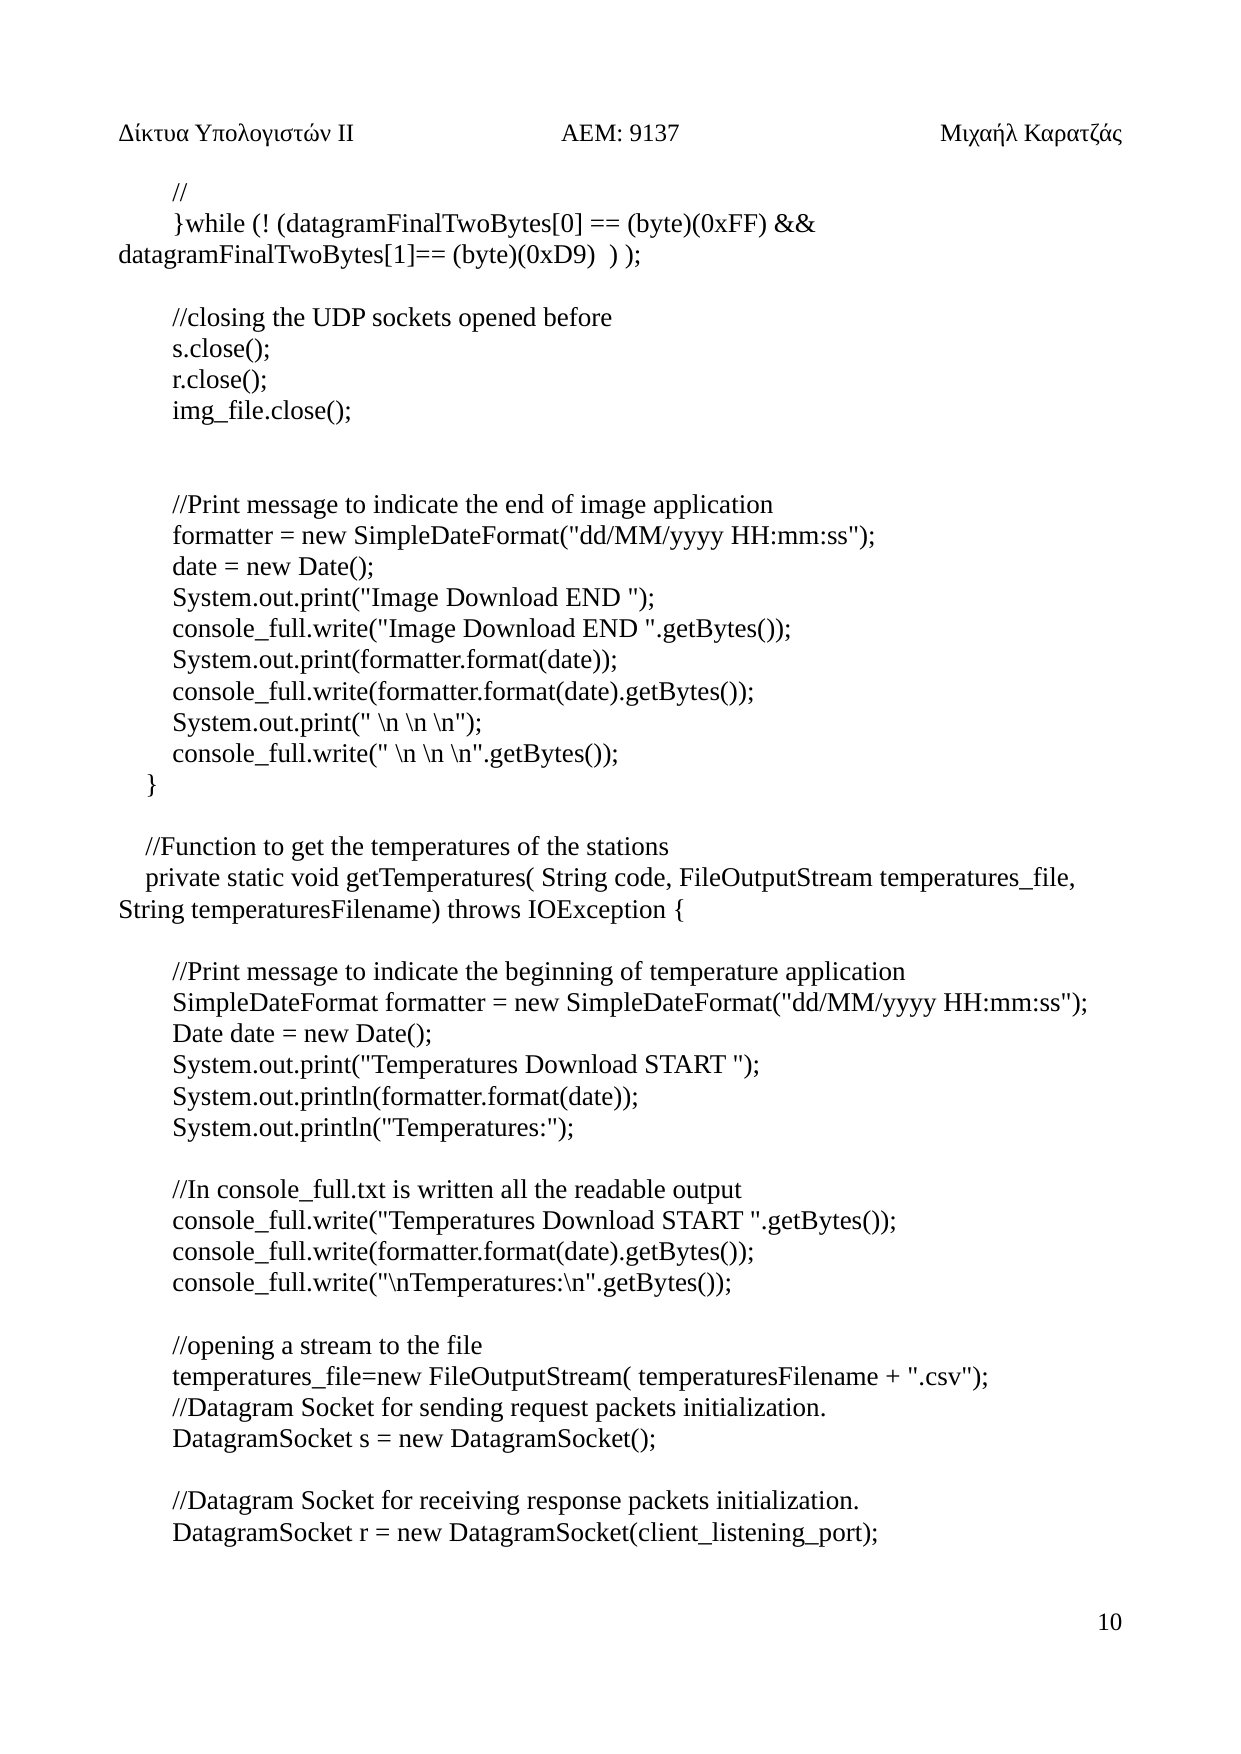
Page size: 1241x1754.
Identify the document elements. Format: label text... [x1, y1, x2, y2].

text //Print message to indicate the beginning of temperature application [118, 955, 1122, 986]
text date = new Date(); [118, 550, 1122, 581]
text System.out.print("Image Download END "); [118, 581, 1122, 612]
text img_file.close(); [118, 394, 1122, 426]
text System.out.print("Temperatures Download START "); [118, 1048, 1122, 1079]
text System.out.print(" \n \n \n"); [118, 706, 1122, 737]
text System.out.print(formatter.format(date)); [118, 643, 1122, 675]
text System.out.println("Temperatures:"); [118, 1111, 1122, 1142]
text DatagramSocket r = new DatagramSocket(client_listening_port); [118, 1516, 1122, 1547]
text } [118, 768, 1122, 799]
text //closing the UDP sockets opened before [118, 301, 1122, 332]
text temperatures_file=new FileOutputStream( temperaturesFilename + ".csv"); [118, 1360, 1122, 1391]
text console_full.write(formatter.format(date).getBytes()); [118, 1235, 1122, 1266]
text SimpleDateFormat formatter = new SimpleDateFormat("dd/MM/yyyy HH:mm:ss"); [118, 986, 1122, 1017]
text console_full.write("Image Download END ".getBytes()); [118, 612, 1122, 643]
text console_full.write("\nTemperatures:\n".getBytes()); [118, 1266, 1122, 1298]
text //Datagram Socket for receiving response packets initialization. [118, 1484, 1122, 1516]
text console_full.write("Temperatures Download START ".getBytes()); [118, 1204, 1122, 1235]
text //Datagram Socket for sending request packets initialization. [118, 1391, 1122, 1422]
text formatter = new SimpleDateFormat("dd/MM/yyyy HH:mm:ss"); [118, 519, 1122, 550]
text private static void getTemperatures( String code, FileOutputStream temperatures_file, String temperaturesFilename) throws IOException { [118, 862, 1122, 924]
text System.out.println(formatter.format(date)); [118, 1079, 1122, 1111]
text //Function to get the temperatures of the stations [118, 830, 1122, 862]
text console_full.write(" \n \n \n".getBytes()); [118, 737, 1122, 768]
text // [118, 176, 1122, 207]
text }while (! (datagramFinalTwoBytes[0] == (byte)(0xFF) && datagramFinalTwoBytes[1]== (byte)(0xD9) ) ); [118, 207, 1122, 270]
text s.close(); [118, 332, 1122, 363]
text //Print message to indicate the end of image application [118, 488, 1122, 519]
text r.close(); [118, 363, 1122, 394]
text Date date = new Date(); [118, 1017, 1122, 1048]
text //opening a stream to the file [118, 1329, 1122, 1360]
text DatagramSocket s = new DatagramSocket(); [118, 1422, 1122, 1453]
text //In console_full.txt is written all the readable output [118, 1173, 1122, 1204]
text console_full.write(formatter.format(date).getBytes()); [118, 675, 1122, 706]
